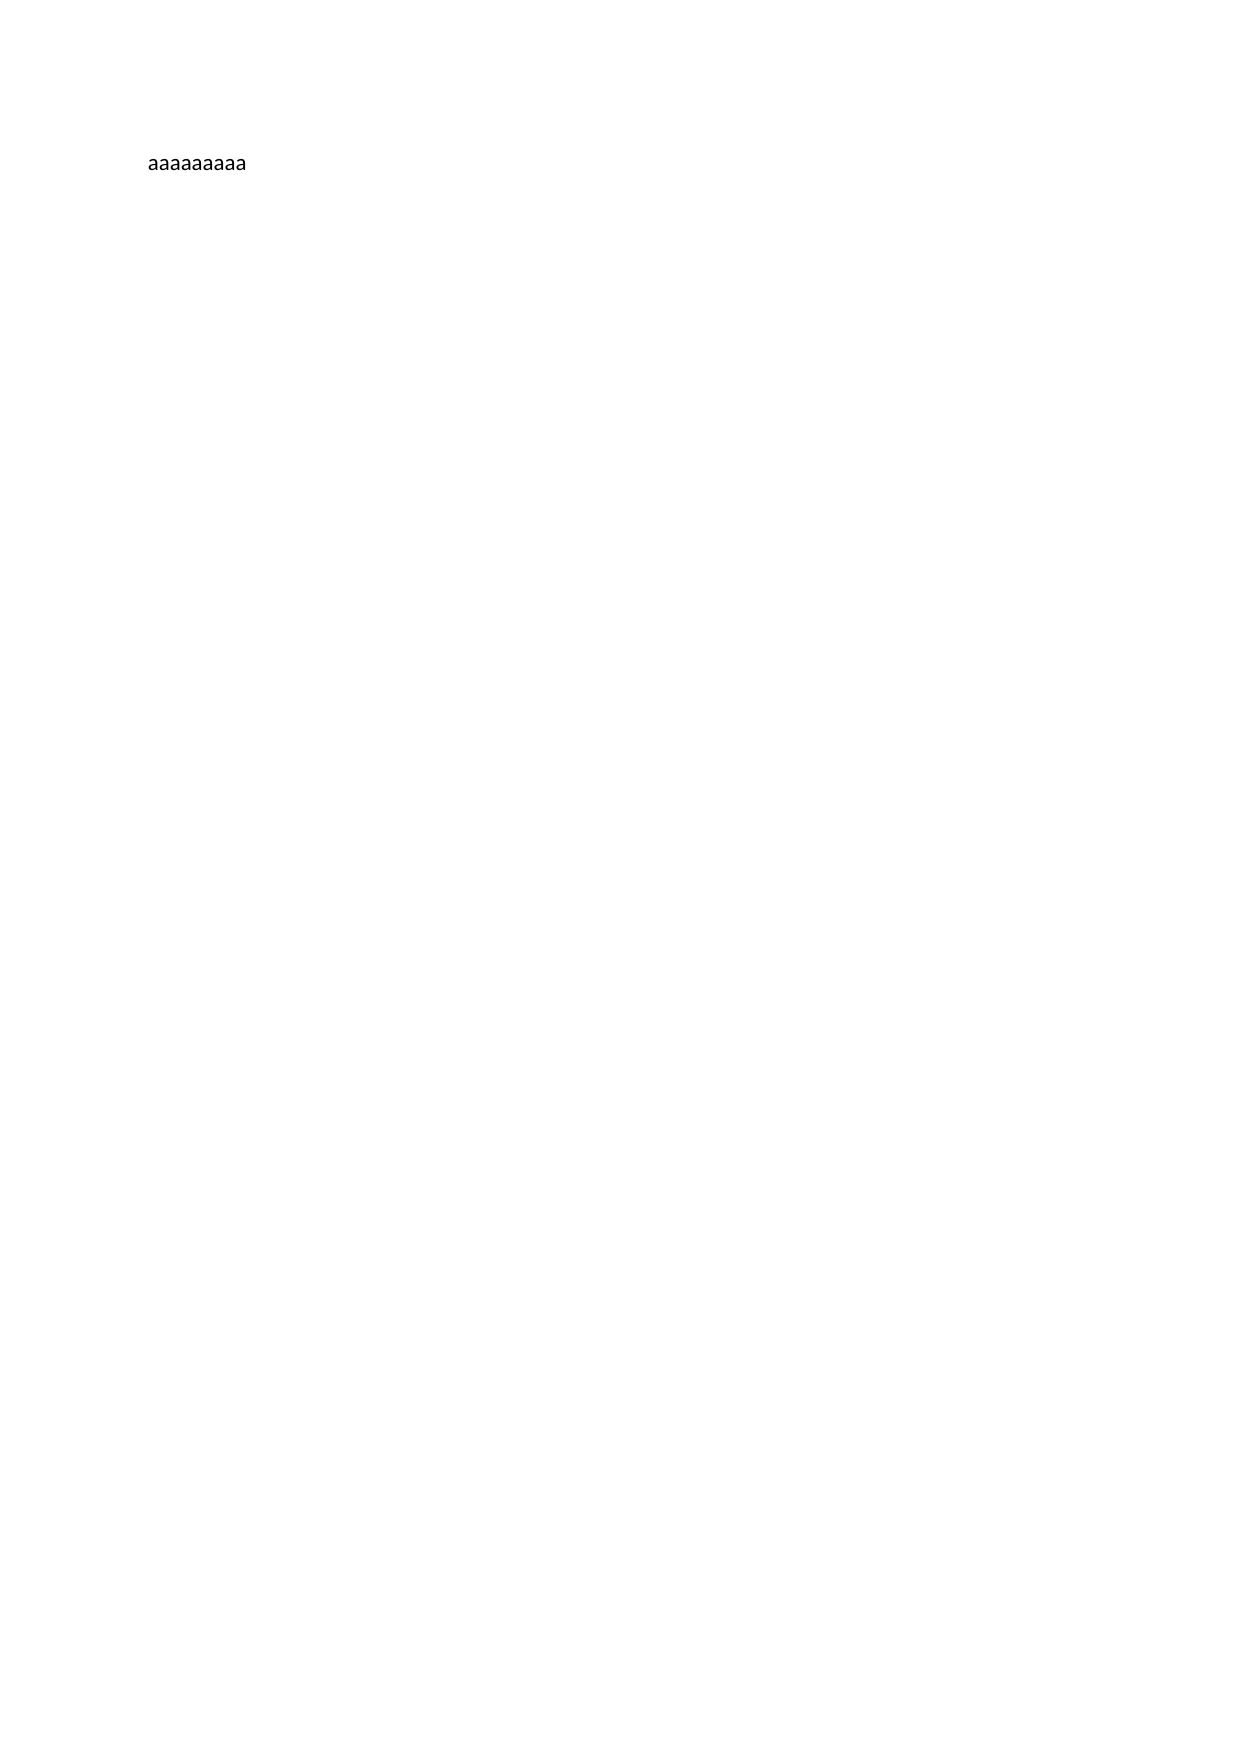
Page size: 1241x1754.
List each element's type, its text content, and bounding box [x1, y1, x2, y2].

text aaaaaaaaa [148, 148, 1093, 176]
